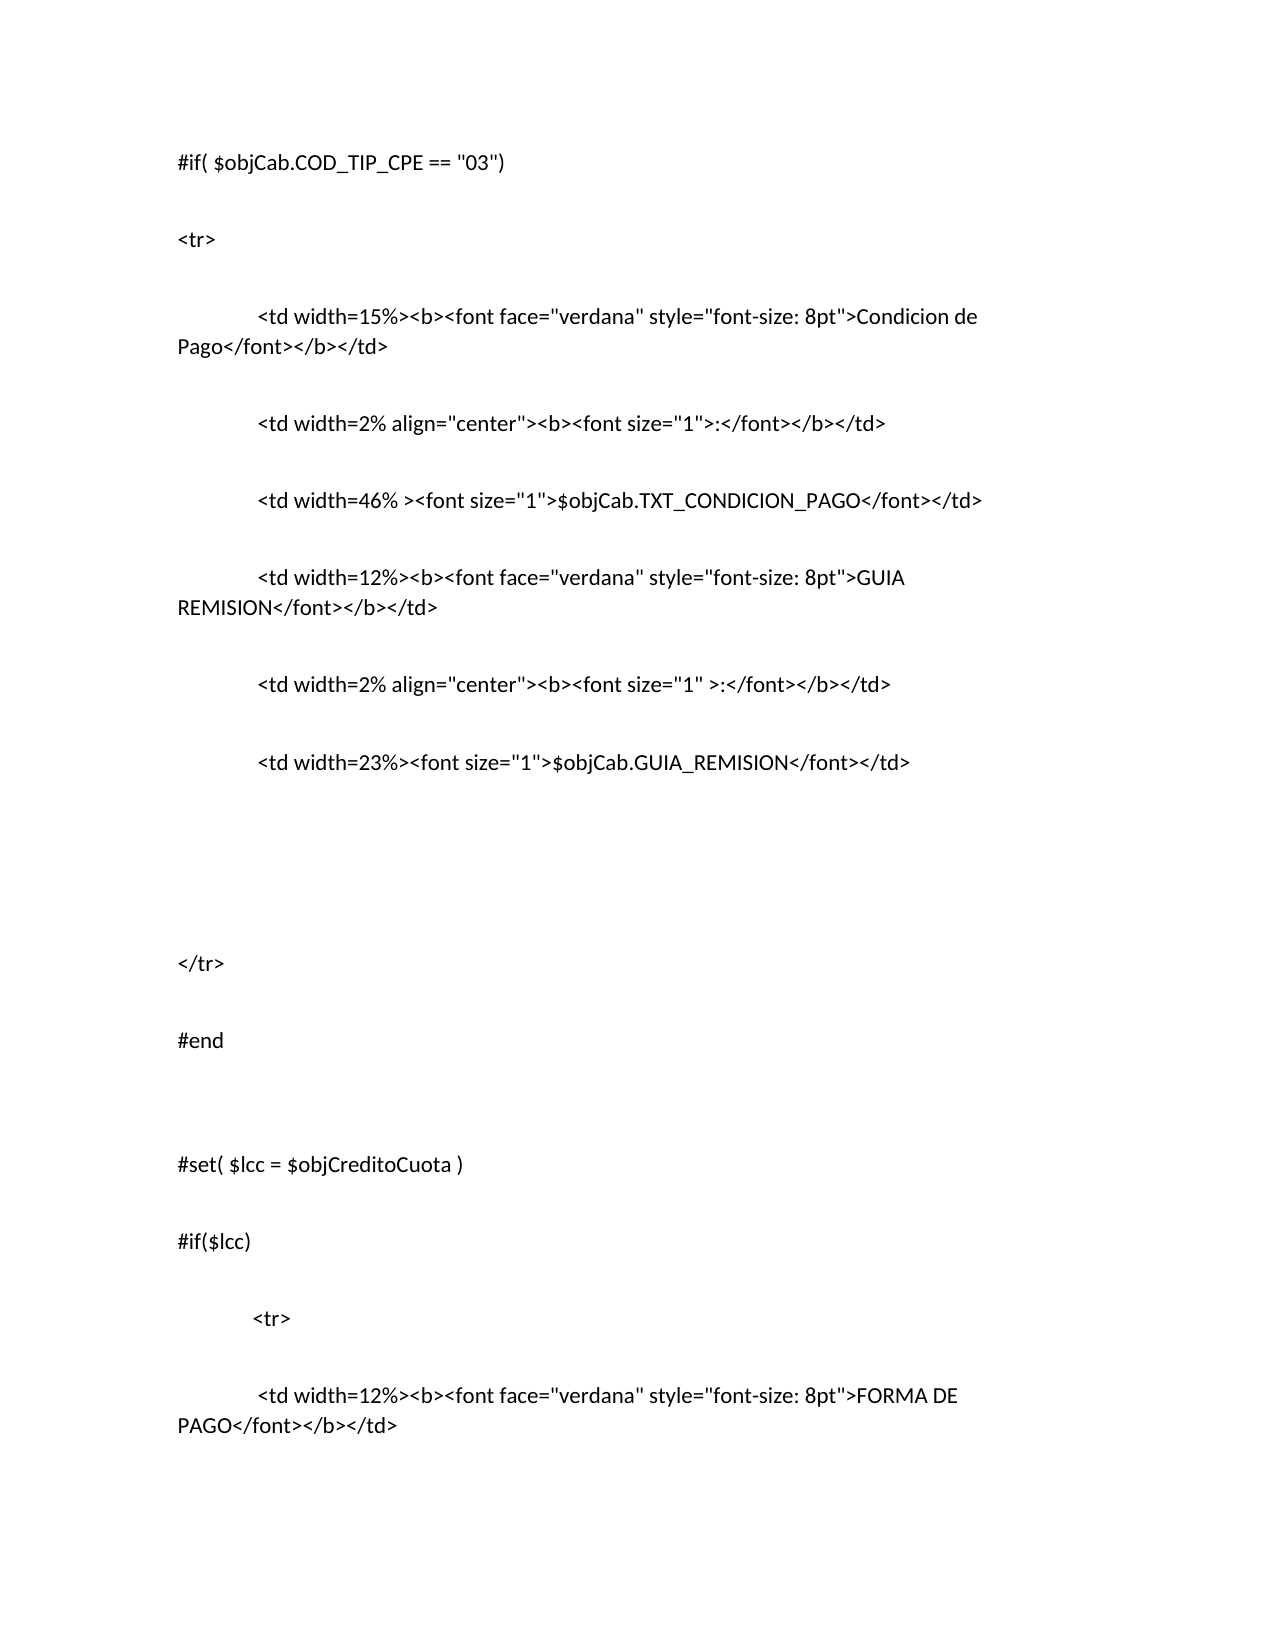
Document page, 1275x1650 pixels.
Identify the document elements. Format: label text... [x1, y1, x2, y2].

text <td width=46% ><font size="1">$objCab.TXT_CONDICION_PAGO</font></td> [177, 456, 1098, 514]
text #if( $objCab.COD_TIP_CPE == "03") [177, 148, 1098, 176]
text #end [177, 996, 1098, 1054]
text #if($lcc) [177, 1197, 1098, 1255]
text #set( $lcc = $objCreditoCuota ) [177, 1119, 1098, 1178]
text <td width=15%><b><font face="verdana" style="font-size: 8pt">Condicion de Pago</font></b></td> [177, 272, 1098, 360]
text <td width=23%><font size="1">$objCab.GUIA_REMISION</font></td> [177, 717, 1098, 776]
text <tr> [177, 194, 1098, 253]
text <td width=12%><b><font face="verdana" style="font-size: 8pt">FORMA DE PAGO</font></b></td> [177, 1351, 1098, 1439]
text <td width=12%><b><font face="verdana" style="font-size: 8pt">GUIA REMISION</font></b></td> [177, 533, 1098, 621]
text <td width=2% align="center"><b><font size="1" >:</font></b></td> [177, 640, 1098, 698]
text </tr> [177, 918, 1098, 977]
text <tr> [177, 1274, 1098, 1332]
text <td width=2% align="center"><b><font size="1">:</font></b></td> [177, 379, 1098, 437]
